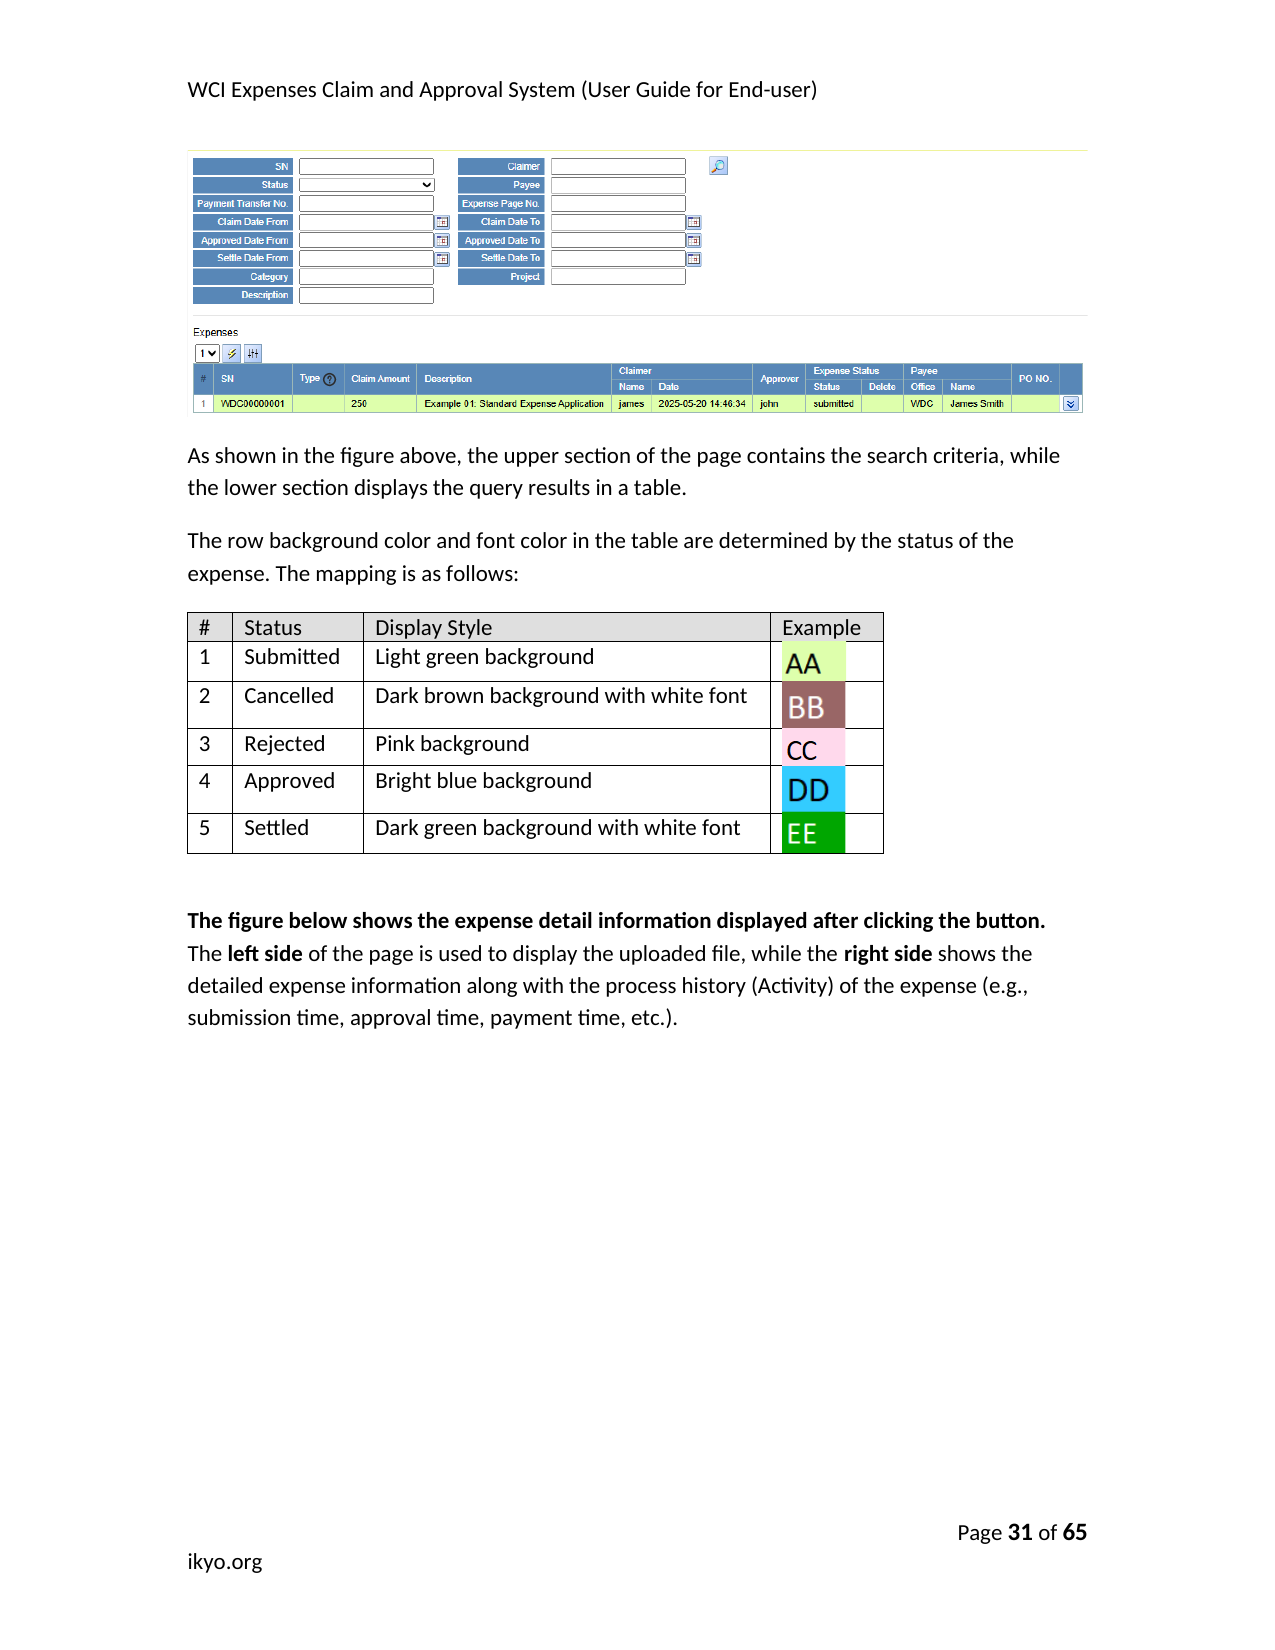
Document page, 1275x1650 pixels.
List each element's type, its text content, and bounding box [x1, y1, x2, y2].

picture [782, 641, 847, 853]
table_cell [846, 766, 883, 812]
table_cell Bright blue background [364, 766, 770, 812]
table_cell Dark green background with white font [364, 814, 770, 852]
text As shown in the figure above, the upper section of the page contains the search criteria, while the lower section displays the query results in a table. [187, 441, 1087, 502]
table_cell Submitted [233, 642, 363, 681]
table_cell [771, 642, 782, 681]
table_cell [846, 814, 883, 852]
table_cell [846, 729, 883, 765]
text The row background color and font color in the table are determined by the status of the expense. The mapping is as follows: [187, 527, 1087, 587]
table_cell Dark brown background with white font [364, 682, 770, 728]
table_cell Light green background [364, 642, 770, 681]
table_cell 2 [188, 682, 232, 728]
table_cell Settled [233, 814, 363, 852]
text The figure below shows the expense detail information displayed after clicking the button. The left side of the page is used to display the uploaded file, while the right side shows the detailed expense information along with the process history (Activity) of the expense (e.g., submission time, approval time, payment time, etc.). [187, 906, 1087, 1031]
table_cell [771, 766, 782, 812]
table_cell 5 [188, 814, 232, 852]
table_cell 4 [188, 766, 232, 812]
table_cell [846, 682, 883, 728]
table_cell Rejected [233, 729, 363, 765]
table_cell [771, 729, 782, 765]
table_header # [188, 613, 232, 641]
table_cell Cancelled [233, 682, 363, 728]
picture [187, 150, 1088, 417]
table_cell [847, 642, 883, 681]
table_cell 1 [188, 642, 232, 681]
table_cell Pink background [364, 729, 770, 765]
table_cell Approved [233, 766, 363, 812]
table_header Example [771, 613, 883, 641]
table_header Display Style [364, 613, 770, 641]
table_cell 3 [188, 729, 232, 765]
table_cell [771, 814, 782, 852]
table_cell [771, 682, 782, 728]
table_header Status [233, 613, 363, 641]
